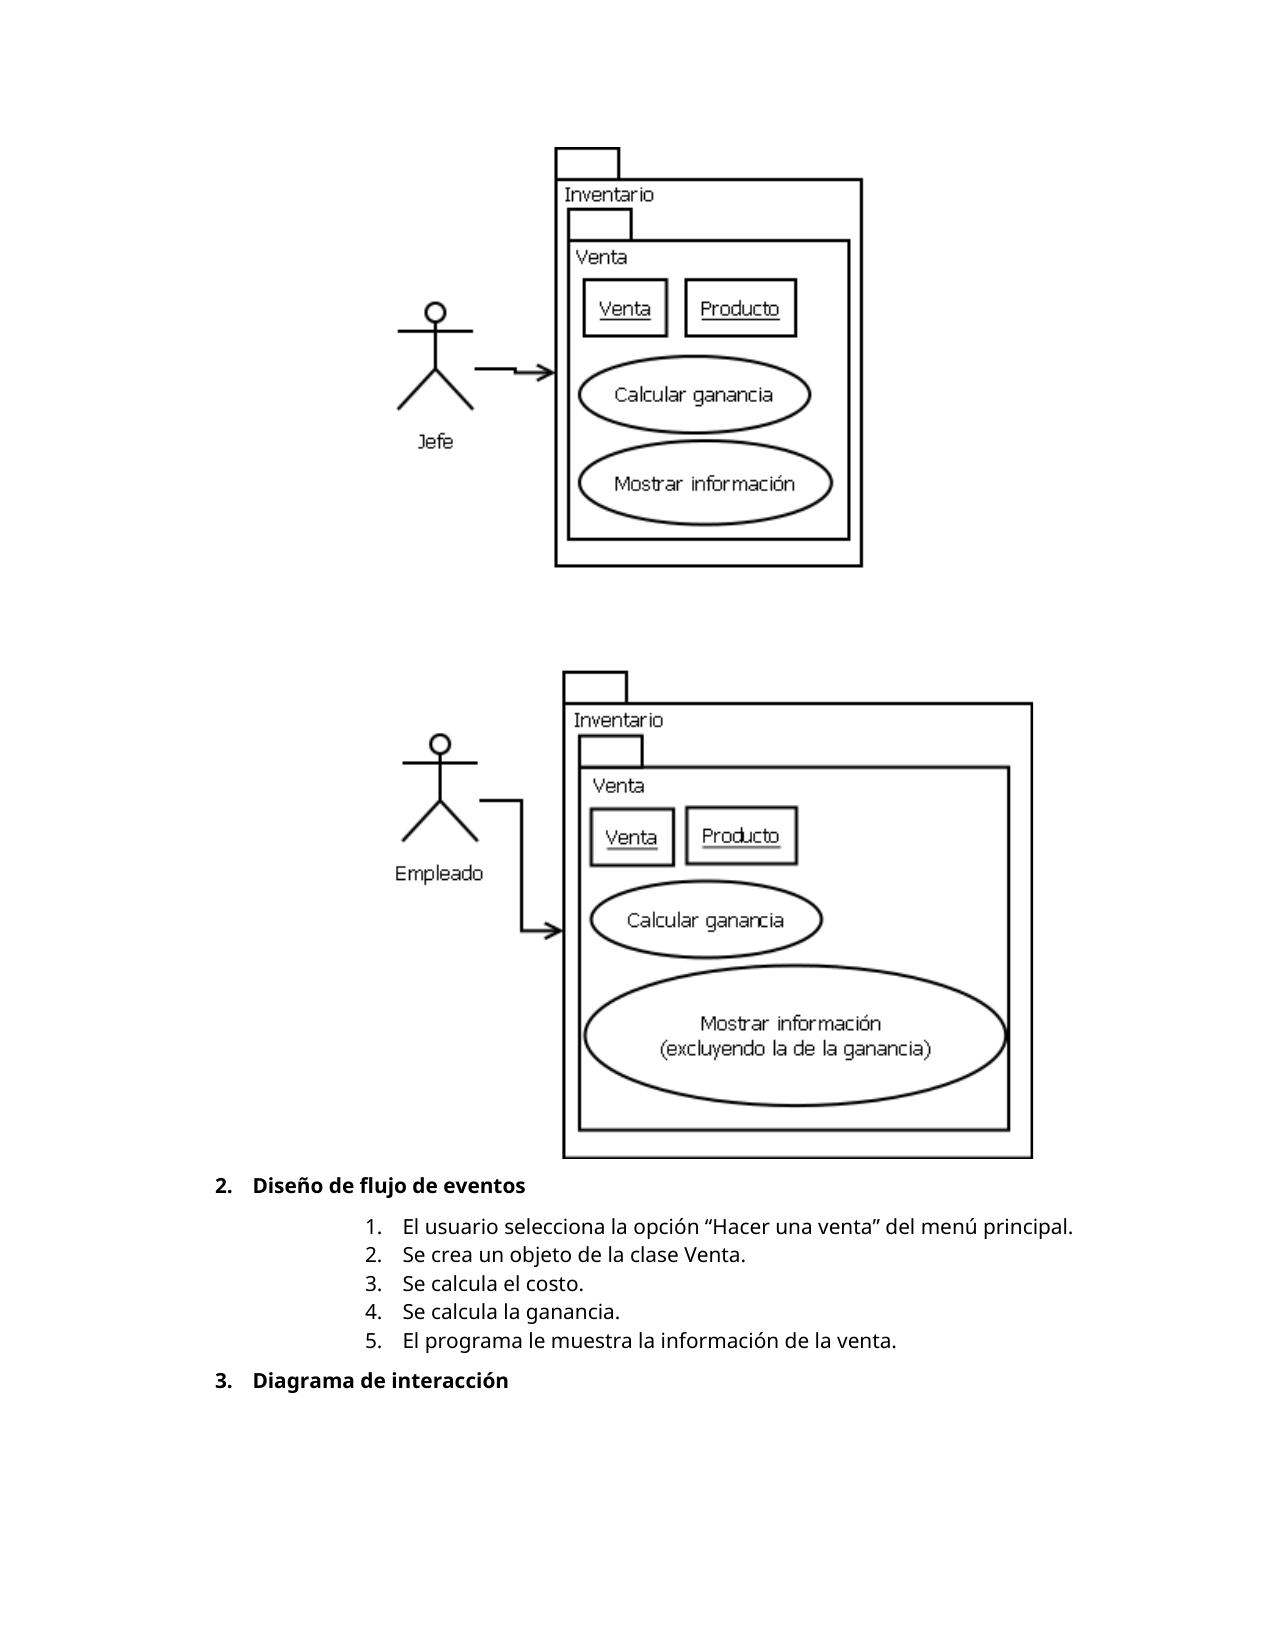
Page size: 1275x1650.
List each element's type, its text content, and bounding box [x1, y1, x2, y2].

list El programa le muestra la información de la venta. [365, 1326, 1098, 1354]
list El usuario selecciona la opción “Hacer una venta” del menú principal. [365, 1212, 1098, 1240]
picture [395, 147, 1034, 1159]
list Diseño de flujo de eventos [215, 1171, 1098, 1199]
list Diagrama de interacción [215, 1367, 1098, 1395]
list Se calcula el costo. [365, 1269, 1098, 1297]
list Se crea un objeto de la clase Venta. [365, 1240, 1098, 1269]
list Se calcula la ganancia. [365, 1297, 1098, 1326]
